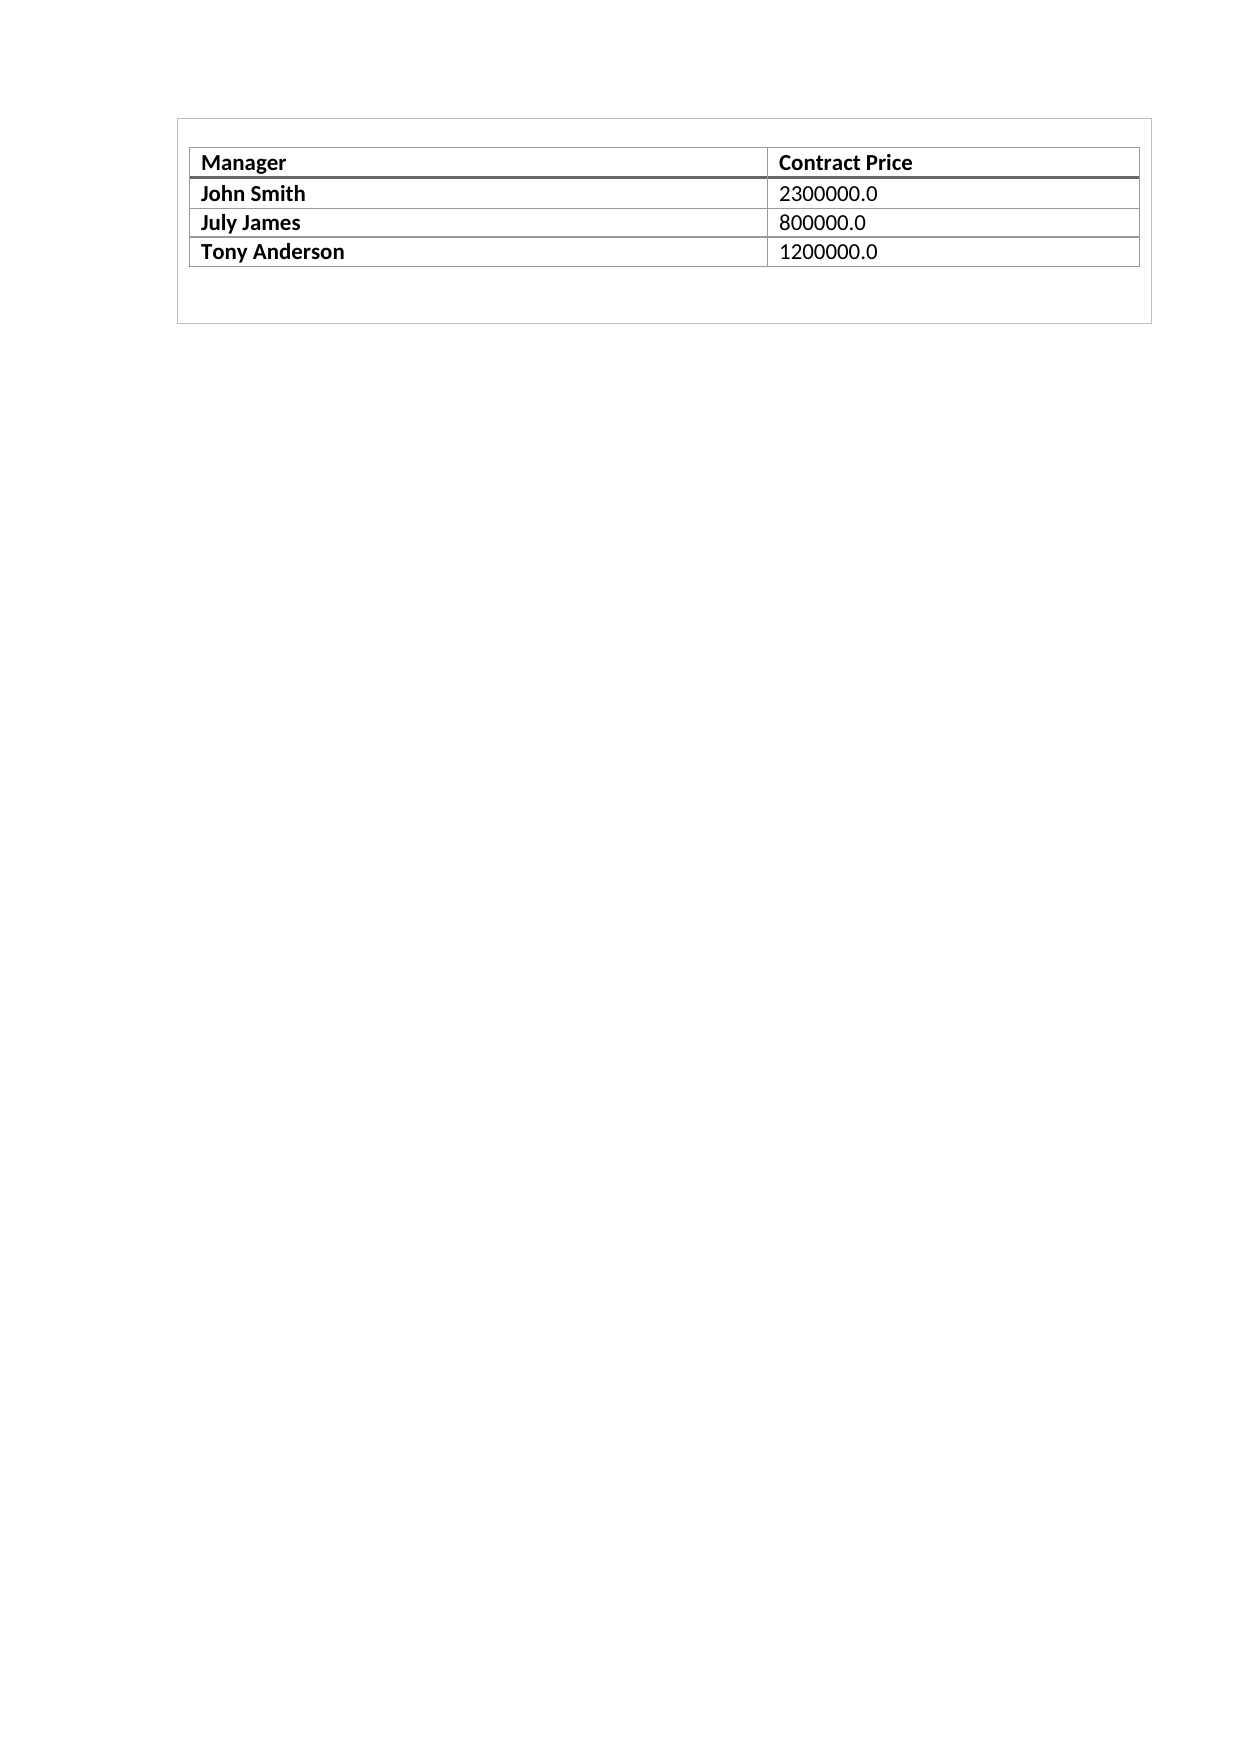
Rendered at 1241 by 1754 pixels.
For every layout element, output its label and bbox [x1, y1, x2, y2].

table_header [178, 119, 1151, 323]
